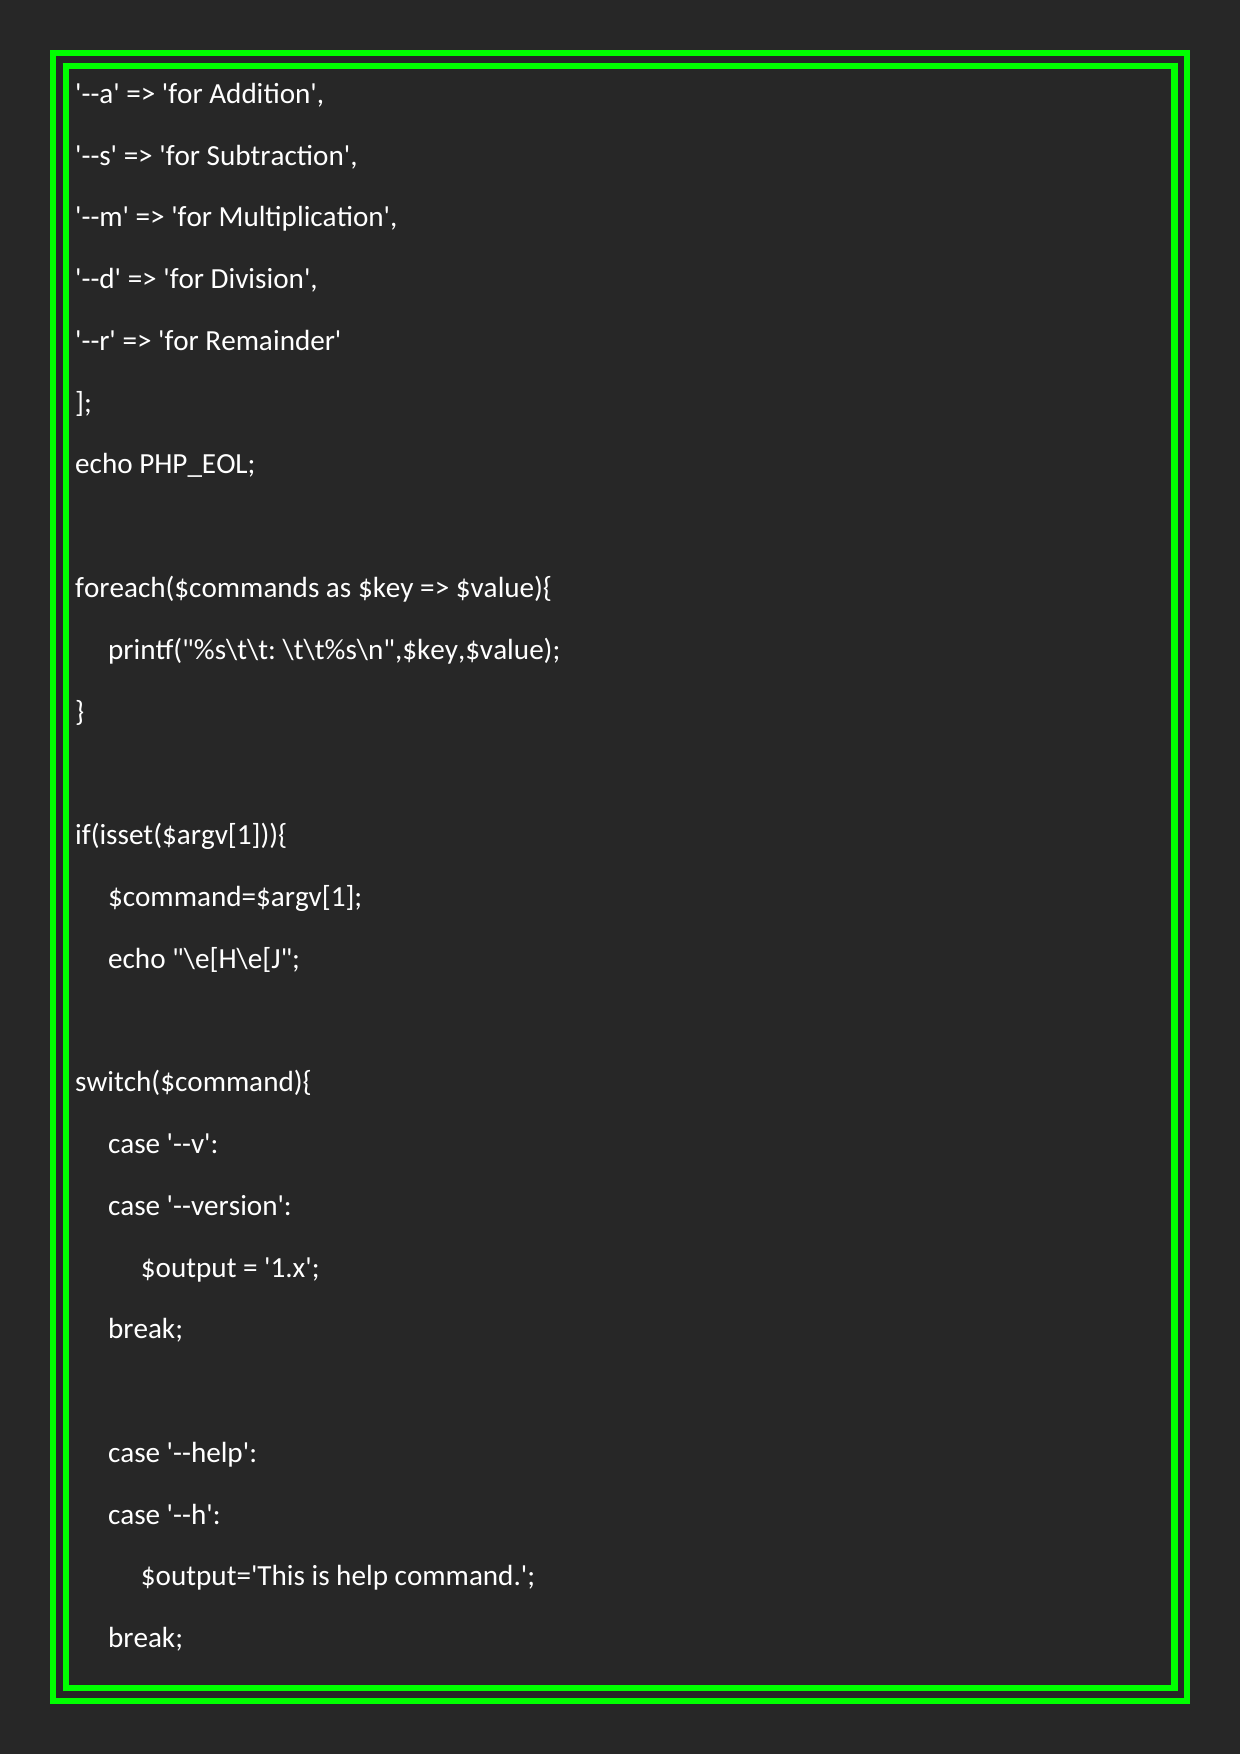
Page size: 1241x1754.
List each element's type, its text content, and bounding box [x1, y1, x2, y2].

text case '--version': [75, 1187, 1165, 1222]
text printf("%s\t\t: \t\t%s\n",$key,$value); [75, 631, 1165, 667]
text } [75, 693, 1165, 728]
text '--m' => 'for Multiplication', [75, 198, 1165, 234]
text $command=$argv[1]; [75, 878, 1165, 914]
text ]; [75, 384, 1165, 419]
text if(isset($argv[1])){ [75, 816, 1165, 852]
text $output = '1.x'; [75, 1249, 1165, 1284]
text case '--help': [75, 1434, 1165, 1469]
text echo "\e[H\e[J"; [75, 940, 1165, 975]
text break; [75, 1310, 1165, 1346]
text case '--v': [75, 1125, 1165, 1161]
text '--r' => 'for Remainder' [75, 322, 1165, 358]
text case '--h': [75, 1496, 1165, 1531]
text echo PHP_EOL; [75, 446, 1165, 481]
text '--d' => 'for Division', [75, 260, 1165, 296]
text break; [75, 1619, 1165, 1655]
text '--s' => 'for Subtraction', [75, 137, 1165, 172]
text '--a' => 'for Addition', [75, 75, 1165, 111]
text $output='This is help command.'; [75, 1557, 1165, 1593]
text foreach($commands as $key => $value){ [75, 569, 1165, 605]
text switch($command){ [75, 1063, 1165, 1099]
